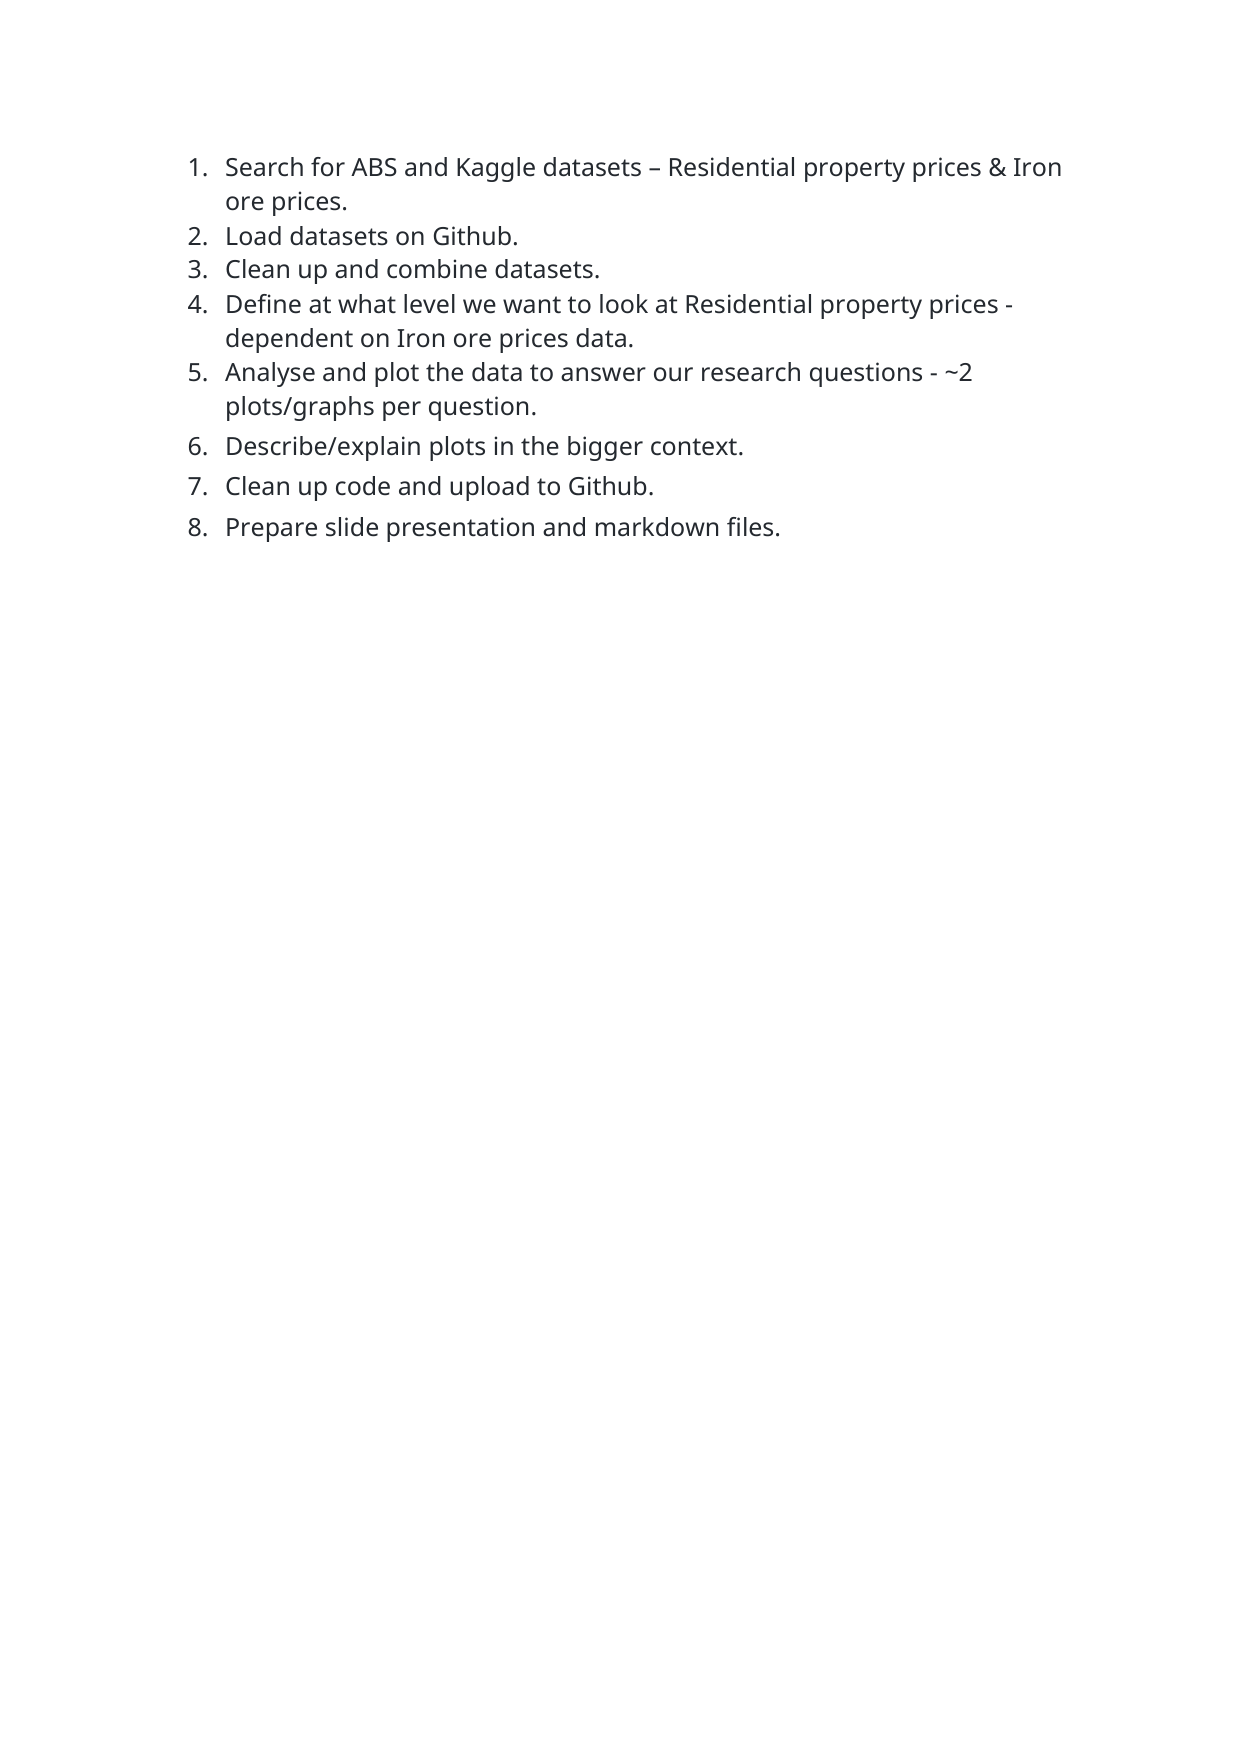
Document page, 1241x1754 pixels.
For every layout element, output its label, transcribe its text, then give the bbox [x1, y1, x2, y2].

list Load datasets on Github. [187, 218, 1090, 252]
list Search for ABS and Kaggle datasets – Residential property prices & Iron ore prices. [187, 150, 1090, 218]
list Clean up and combine datasets. [187, 252, 1090, 286]
list Prepare slide presentation and markdown files. [187, 509, 1090, 543]
list Analyse and plot the data to answer our research questions - ~2 plots/graphs per question. [187, 354, 1090, 422]
list Clean up code and upload to Github. [187, 469, 1090, 503]
list Define at what level we want to look at Residential property prices - dependent on Iron ore prices data. [187, 286, 1090, 354]
list Describe/explain plots in the bigger context. [187, 429, 1090, 463]
